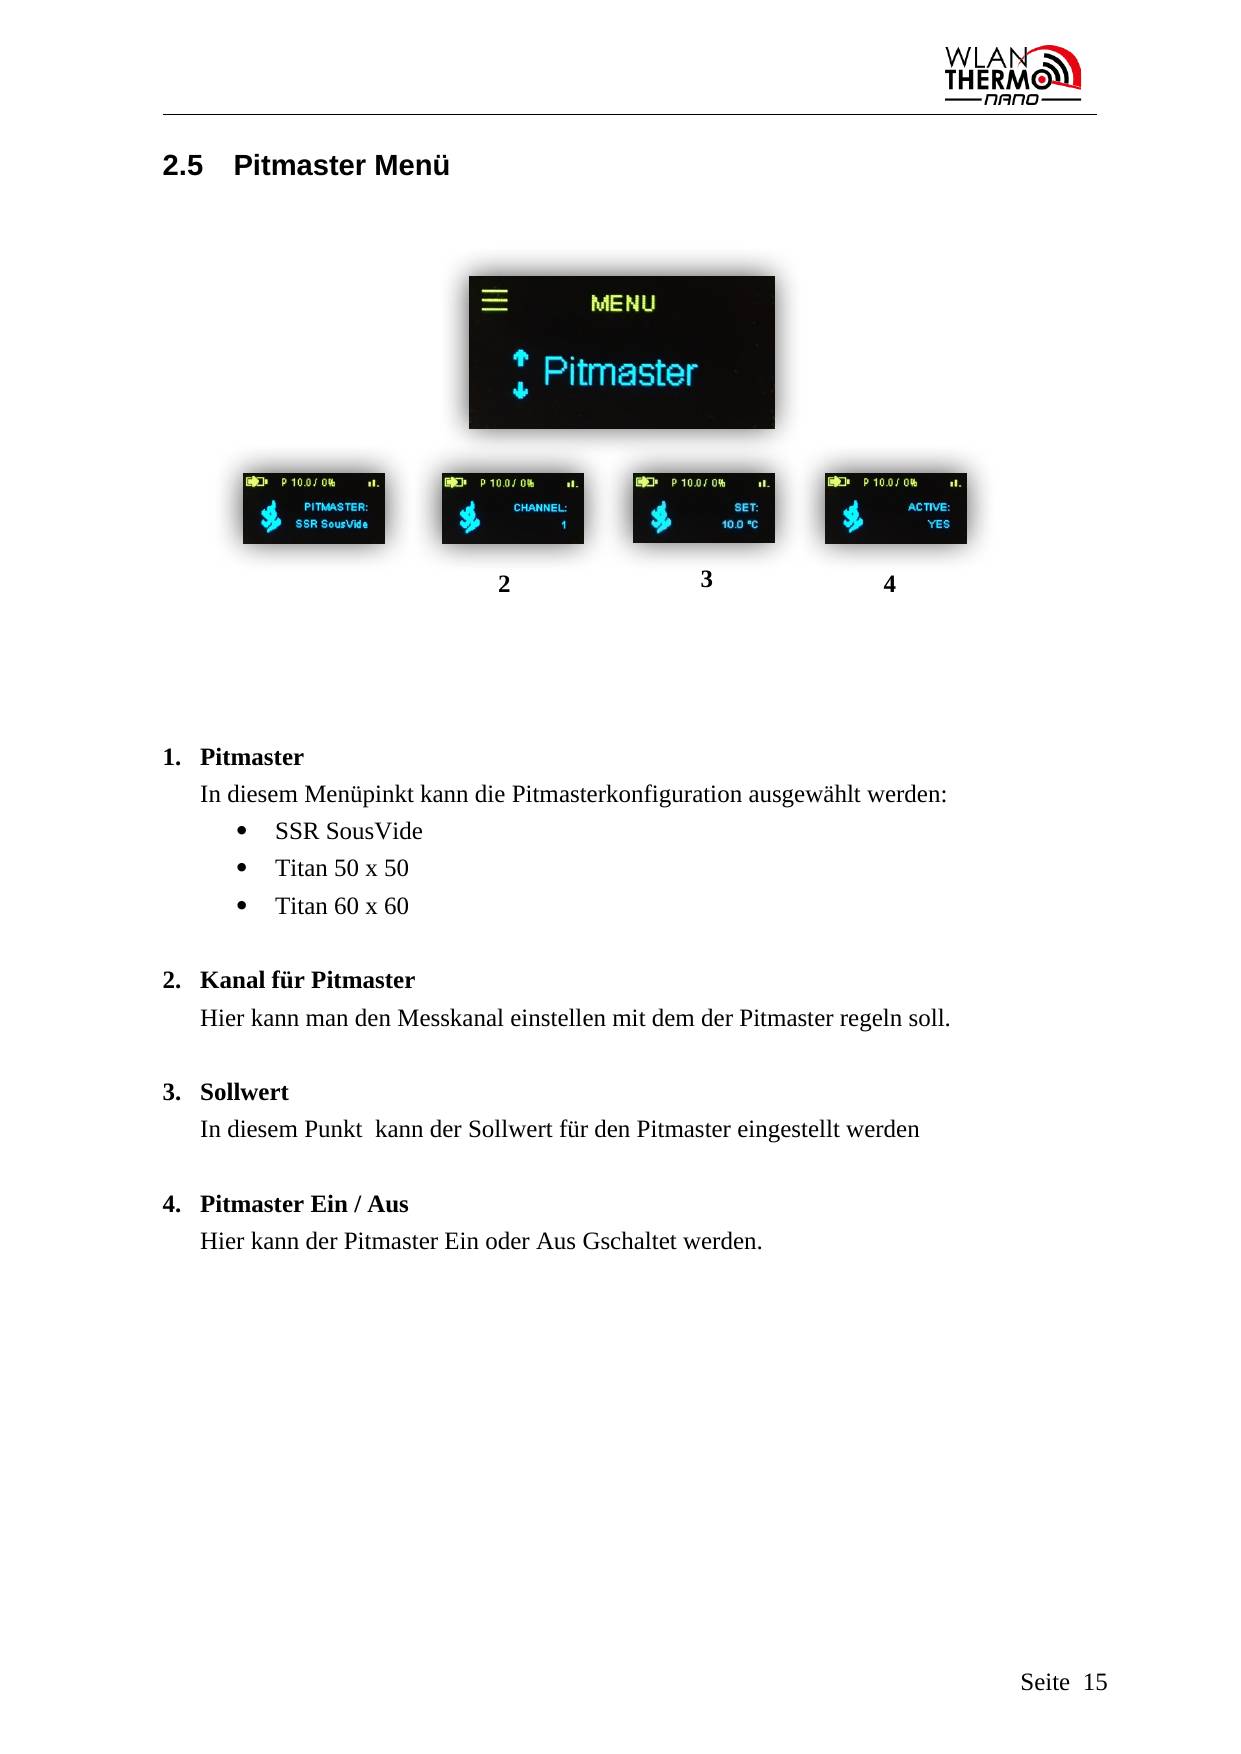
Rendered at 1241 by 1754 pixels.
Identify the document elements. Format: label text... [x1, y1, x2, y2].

list Pitmaster Ein / Aus [162, 1189, 1107, 1218]
list In diesem Menüpinkt kann die Pitmasterkonfiguration ausgewählt werden: [200, 779, 1107, 808]
list SSR SousVide [237, 816, 1107, 845]
list Hier kann der Pitmaster Ein oder Aus Gschaltet werden. [200, 1226, 1107, 1255]
picture [243, 473, 385, 544]
list Sollwert [162, 1077, 1107, 1106]
list Pitmaster [162, 742, 1107, 770]
picture [633, 473, 775, 543]
picture [469, 276, 775, 429]
list Titan 60 x 60 [237, 891, 1107, 919]
picture [945, 45, 1082, 105]
subtitle Pitmaster Menü [162, 148, 1107, 181]
picture [442, 473, 584, 544]
list Titan 50 x 50 [237, 853, 1107, 882]
list Kanal für Pitmaster [162, 965, 1107, 994]
picture [825, 473, 967, 544]
list In diesem Punkt kann der Sollwert für den Pitmaster eingestellt werden [200, 1114, 1107, 1143]
list Hier kann man den Messkanal einstellen mit dem der Pitmaster regeln soll. [200, 1003, 1107, 1031]
